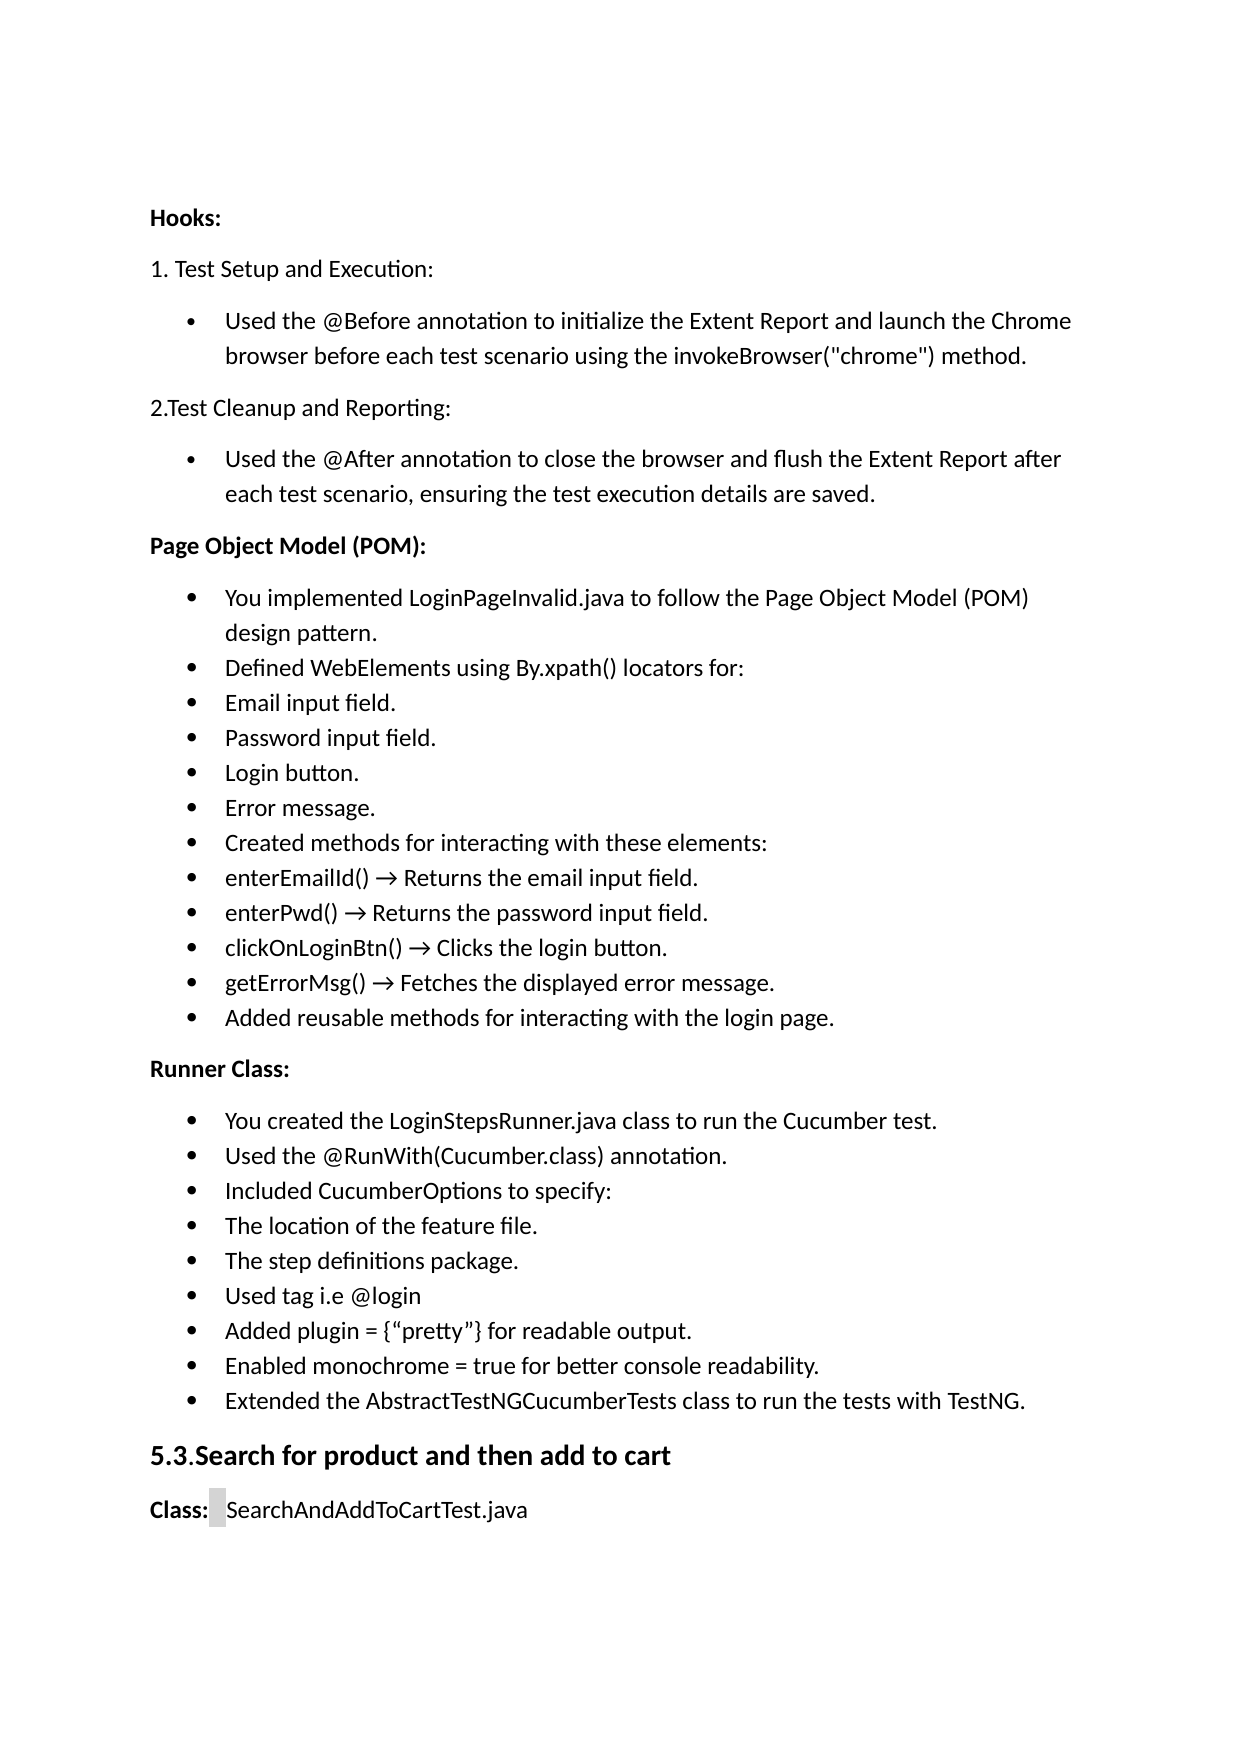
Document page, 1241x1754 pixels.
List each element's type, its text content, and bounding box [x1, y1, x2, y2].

list Email input field. [187, 687, 1090, 717]
list enterEmailId() → Returns the email input field. [187, 862, 1090, 892]
list You implemented LoginPageInvalid.java to follow the Page Object Model (POM) design pattern. [187, 582, 1090, 647]
text 5.3.Search for product and then add to cart [150, 1437, 1090, 1472]
list Added plugin = {“pretty”} for readable output. [187, 1315, 1090, 1346]
list Used tag i.e @login [187, 1280, 1090, 1311]
text Runner Class: [150, 1053, 1090, 1084]
list clickOnLoginBtn() → Clicks the login button. [187, 932, 1090, 962]
list Enabled monochrome = true for better console readability. [187, 1350, 1090, 1381]
list Error message. [187, 792, 1090, 822]
list enterPwd() → Returns the password input field. [187, 897, 1090, 927]
list The location of the feature file. [187, 1210, 1090, 1241]
list Password input field. [187, 722, 1090, 752]
list Login button. [187, 757, 1090, 787]
list Used the @RunWith(Cucumber.class) annotation. [187, 1140, 1090, 1171]
list Added reusable methods for interacting with the login page. [187, 1002, 1090, 1032]
text 1. Test Setup and Execution: [150, 253, 1090, 284]
list Used the @Before annotation to initialize the Extent Report and launch the Chrome browser before each test scenario using the invokeBrowser("chrome") method. [187, 305, 1090, 371]
list Used the @After annotation to close the browser and flush the Extent Report after each test scenario, ensuring the test execution details are saved. [187, 443, 1090, 509]
list Extended the AbstractTestNGCucumberTests class to run the tests with TestNG. [187, 1385, 1090, 1416]
text Hooks: [150, 202, 1090, 232]
list The step definitions package. [187, 1245, 1090, 1276]
list Defined WebElements using By.xpath() locators for: [187, 652, 1090, 682]
list getErrorMsg() → Fetches the displayed error message. [187, 967, 1090, 997]
text 2.Test Cleanup and Reporting: [150, 392, 1090, 422]
list You created the LoginStepsRunner.java class to run the Cucumber test. [187, 1105, 1090, 1136]
text Class: SearchAndAddToCartTest.java [226, 1494, 1090, 1525]
list Included CucumberOptions to specify: [187, 1175, 1090, 1206]
text Page Object Model (POM): [150, 530, 1090, 561]
list Created methods for interacting with these elements: [187, 827, 1090, 857]
